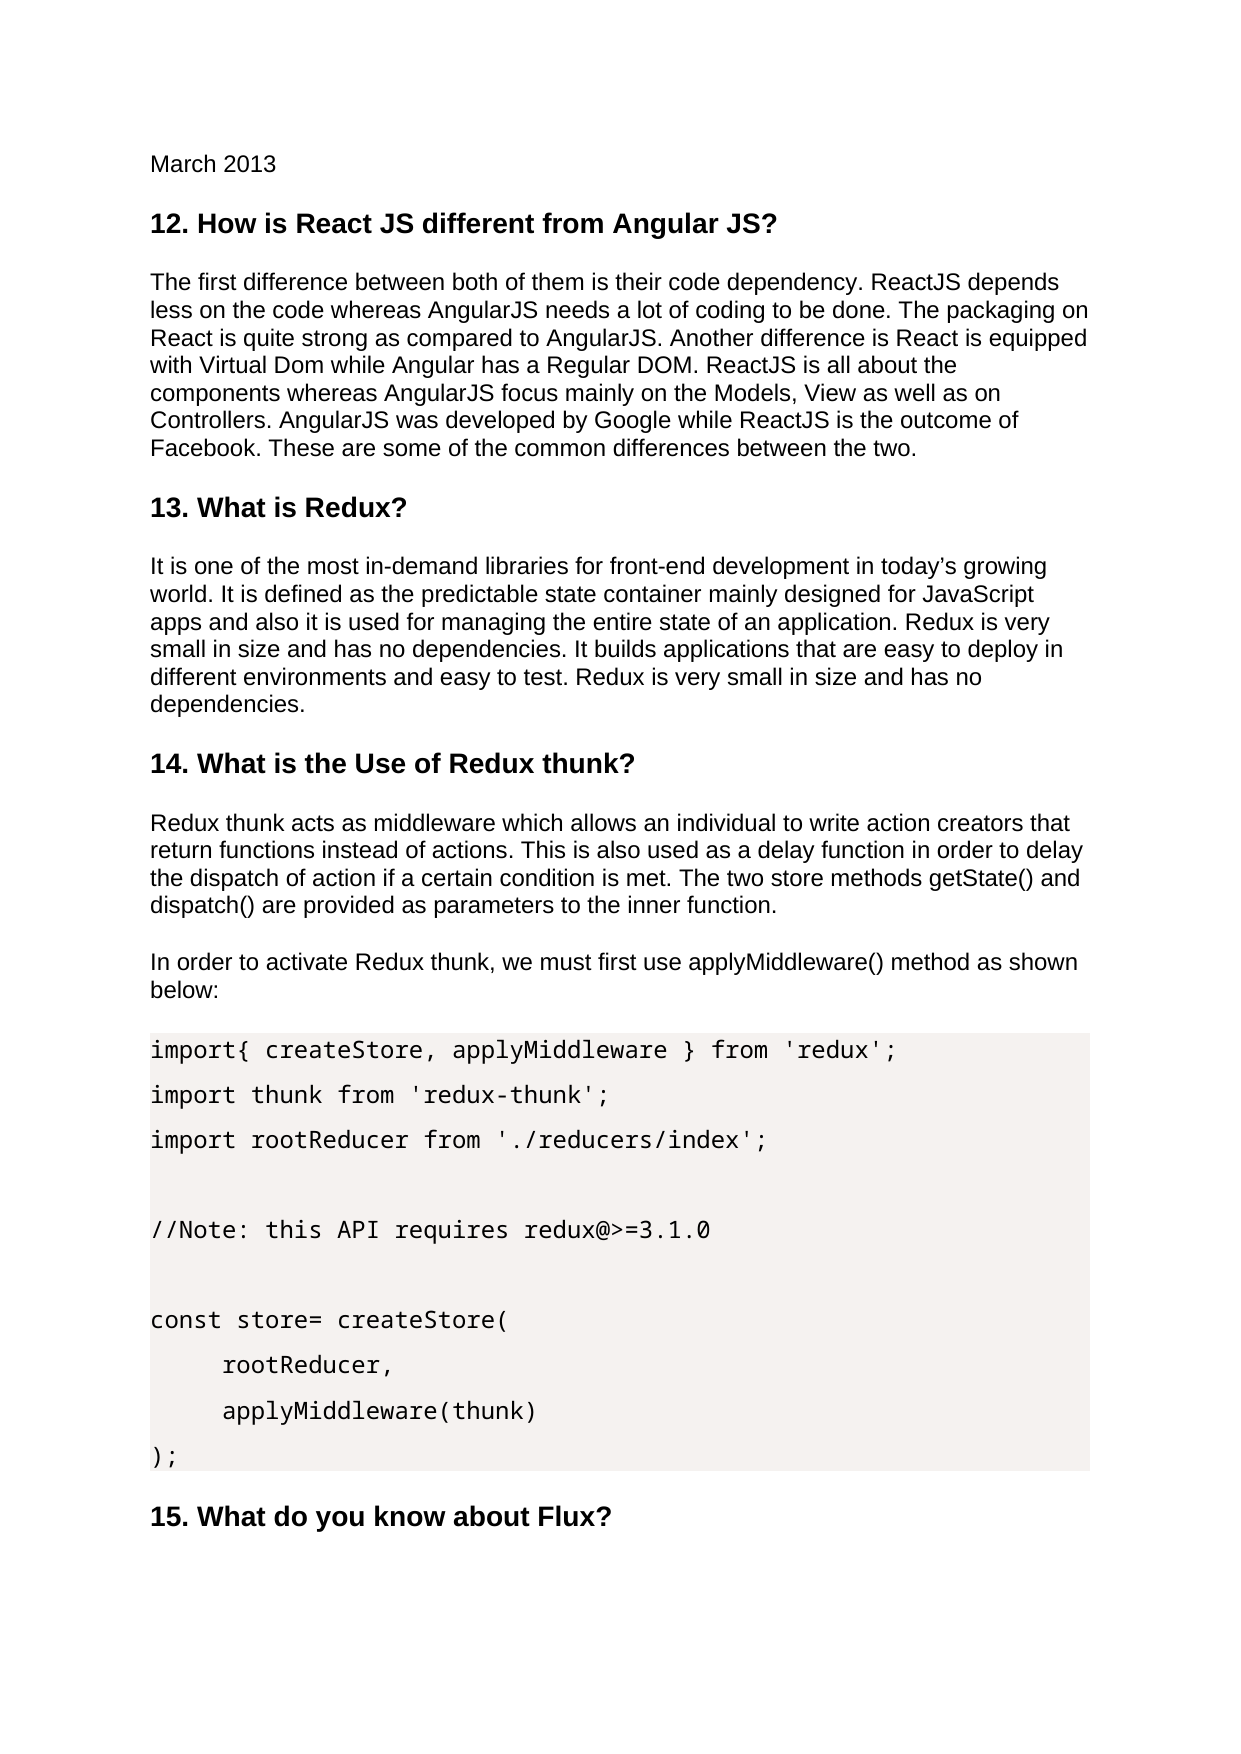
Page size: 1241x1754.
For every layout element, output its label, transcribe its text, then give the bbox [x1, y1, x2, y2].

text Redux thunk acts as middleware which allows an individual to write action creators that return functions instead of actions. This is also used as a delay function in order to delay the dispatch of action if a certain condition is met. The two store methods getState() and dispatch() are provided as parameters to the inner function. [150, 809, 1090, 919]
text March 2013 [150, 150, 1090, 178]
text const store= createStore( [150, 1303, 1090, 1336]
text import thunk from 'redux-thunk'; [150, 1078, 1090, 1110]
text applyMiddleware(thunk) [150, 1393, 1090, 1426]
text In order to activate Redux thunk, we must first use applyMiddleware() method as shown below: [150, 948, 1090, 1003]
subtitle 14. What is the Use of Redux thunk? [150, 747, 1090, 779]
subtitle 13. What is Redux? [150, 491, 1090, 523]
text ); [150, 1438, 1090, 1471]
text The first difference between both of them is their code dependency. ReactJS depends less on the code whereas AngularJS needs a lot of coding to be done. The packaging on React is quite strong as compared to AngularJS. Another difference is React is equipped with Virtual Dom while Angular has a Regular DOM. ReactJS is all about the components whereas AngularJS focus mainly on the Models, View as well as on Controllers. AngularJS was developed by Google while ReactJS is the outcome of Facebook. These are some of the common differences between the two. [150, 268, 1090, 462]
text //Note: this API requires redux@>=3.1.0 [150, 1213, 1090, 1246]
text rootReducer, [150, 1348, 1090, 1381]
subtitle 12. How is React JS different from Angular JS? [150, 207, 1090, 239]
text import{ createStore, applyMiddleware } from 'redux'; [150, 1033, 1090, 1065]
text It is one of the most in-demand libraries for front-end development in today’s growing world. It is defined as the predictable state container mainly designed for JavaScript apps and also it is used for managing the entire state of an application. Redux is very small in size and has no dependencies. It builds applications that are easy to deploy in different environments and easy to test. Redux is very small in size and has no dependencies. [150, 552, 1090, 718]
text import rootReducer from './reducers/index'; [150, 1123, 1090, 1155]
subtitle 15. What do you know about Flux? [150, 1500, 1090, 1533]
